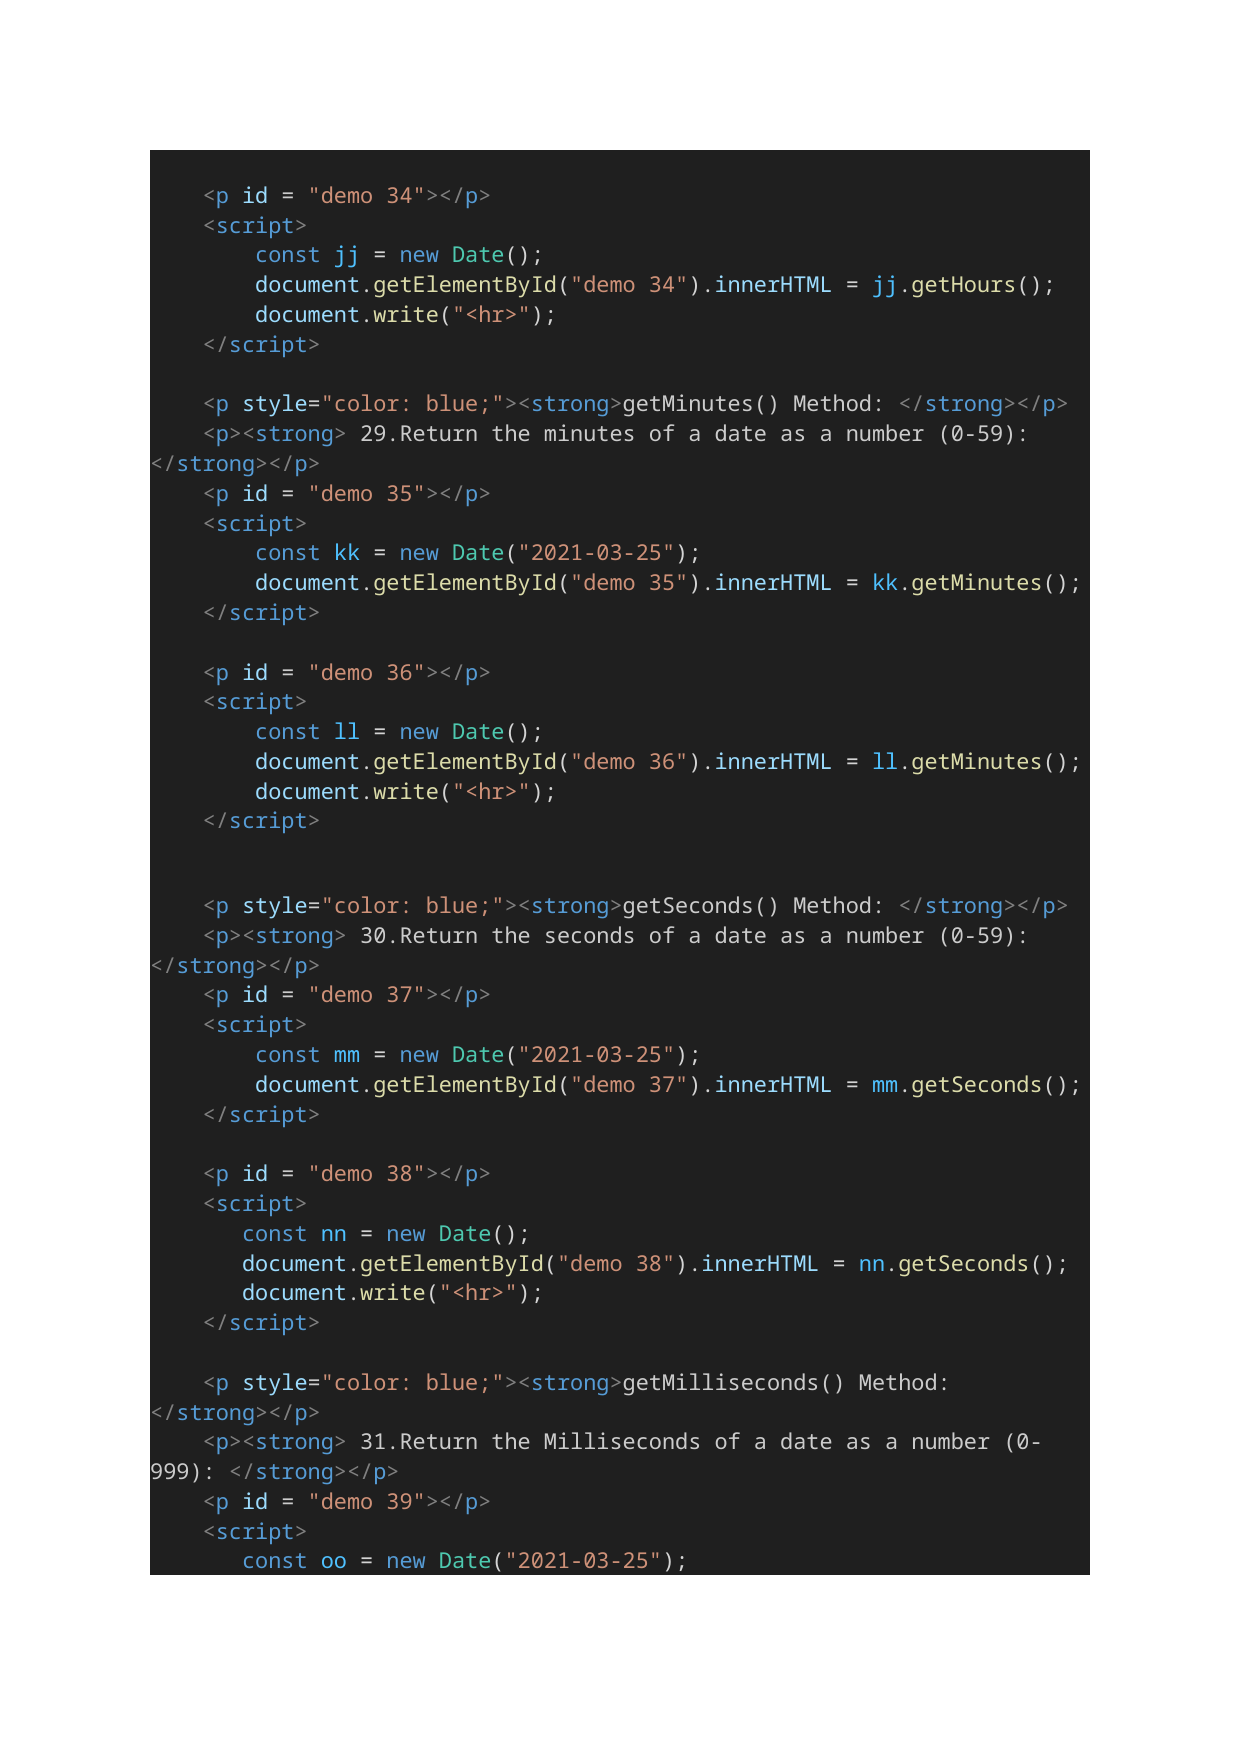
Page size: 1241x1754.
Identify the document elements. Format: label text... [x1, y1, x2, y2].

text const nn = new Date(); [150, 1218, 1090, 1247]
text document.write("<hr>"); [150, 299, 1090, 329]
text <script> [150, 1188, 1090, 1218]
text <script> [150, 686, 1090, 716]
text const mm = new Date("2021-03-25"); [150, 1039, 1090, 1069]
text const jj = new Date(); [150, 239, 1090, 269]
text const oo = new Date("2021-03-25"); [150, 1545, 1090, 1575]
text document.getElementById("demo 34").innerHTML = jj.getHours(); [150, 269, 1090, 299]
text <p id = "demo 37"></p> [150, 979, 1090, 1009]
text </script> [150, 597, 1090, 627]
text <p id = "demo 35"></p> [150, 478, 1090, 507]
text <script> [150, 209, 1090, 239]
text <script> [150, 1009, 1090, 1039]
text <p style="color: blue;"><strong>getMilliseconds() Method: </strong></p> [150, 1367, 1090, 1426]
text document.getElementById("demo 38").innerHTML = nn.getSeconds(); [150, 1247, 1090, 1277]
text <script> [150, 1516, 1090, 1545]
text <p id = "demo 39"></p> [150, 1486, 1090, 1516]
text <p id = "demo 34"></p> [150, 180, 1090, 209]
text document.write("<hr>"); [150, 1277, 1090, 1307]
text <p style="color: blue;"><strong>getSeconds() Method: </strong></p> [150, 890, 1090, 920]
text document.getElementById("demo 37").innerHTML = mm.getSeconds(); [150, 1069, 1090, 1098]
text document.getElementById("demo 36").innerHTML = ll.getMinutes(); [150, 746, 1090, 776]
text <p id = "demo 38"></p> [150, 1158, 1090, 1188]
text <p><strong> 31.Return the Milliseconds of a date as a number (0-999): </strong></p> [150, 1426, 1090, 1486]
text </script> [150, 329, 1090, 358]
text </script> [150, 805, 1090, 835]
text <script> [150, 507, 1090, 537]
text document.write("<hr>"); [150, 776, 1090, 805]
text const kk = new Date("2021-03-25"); [150, 537, 1090, 567]
text document.getElementById("demo 35").innerHTML = kk.getMinutes(); [150, 567, 1090, 597]
text <p><strong> 29.Return the minutes of a date as a number (0-59): </strong></p> [150, 418, 1090, 478]
text <p><strong> 30.Return the seconds of a date as a number (0-59): </strong></p> [150, 920, 1090, 979]
text <p style="color: blue;"><strong>getMinutes() Method: </strong></p> [150, 388, 1090, 418]
text const ll = new Date(); [150, 716, 1090, 746]
text </script> [150, 1307, 1090, 1337]
text </script> [150, 1098, 1090, 1128]
text <p id = "demo 36"></p> [150, 656, 1090, 686]
